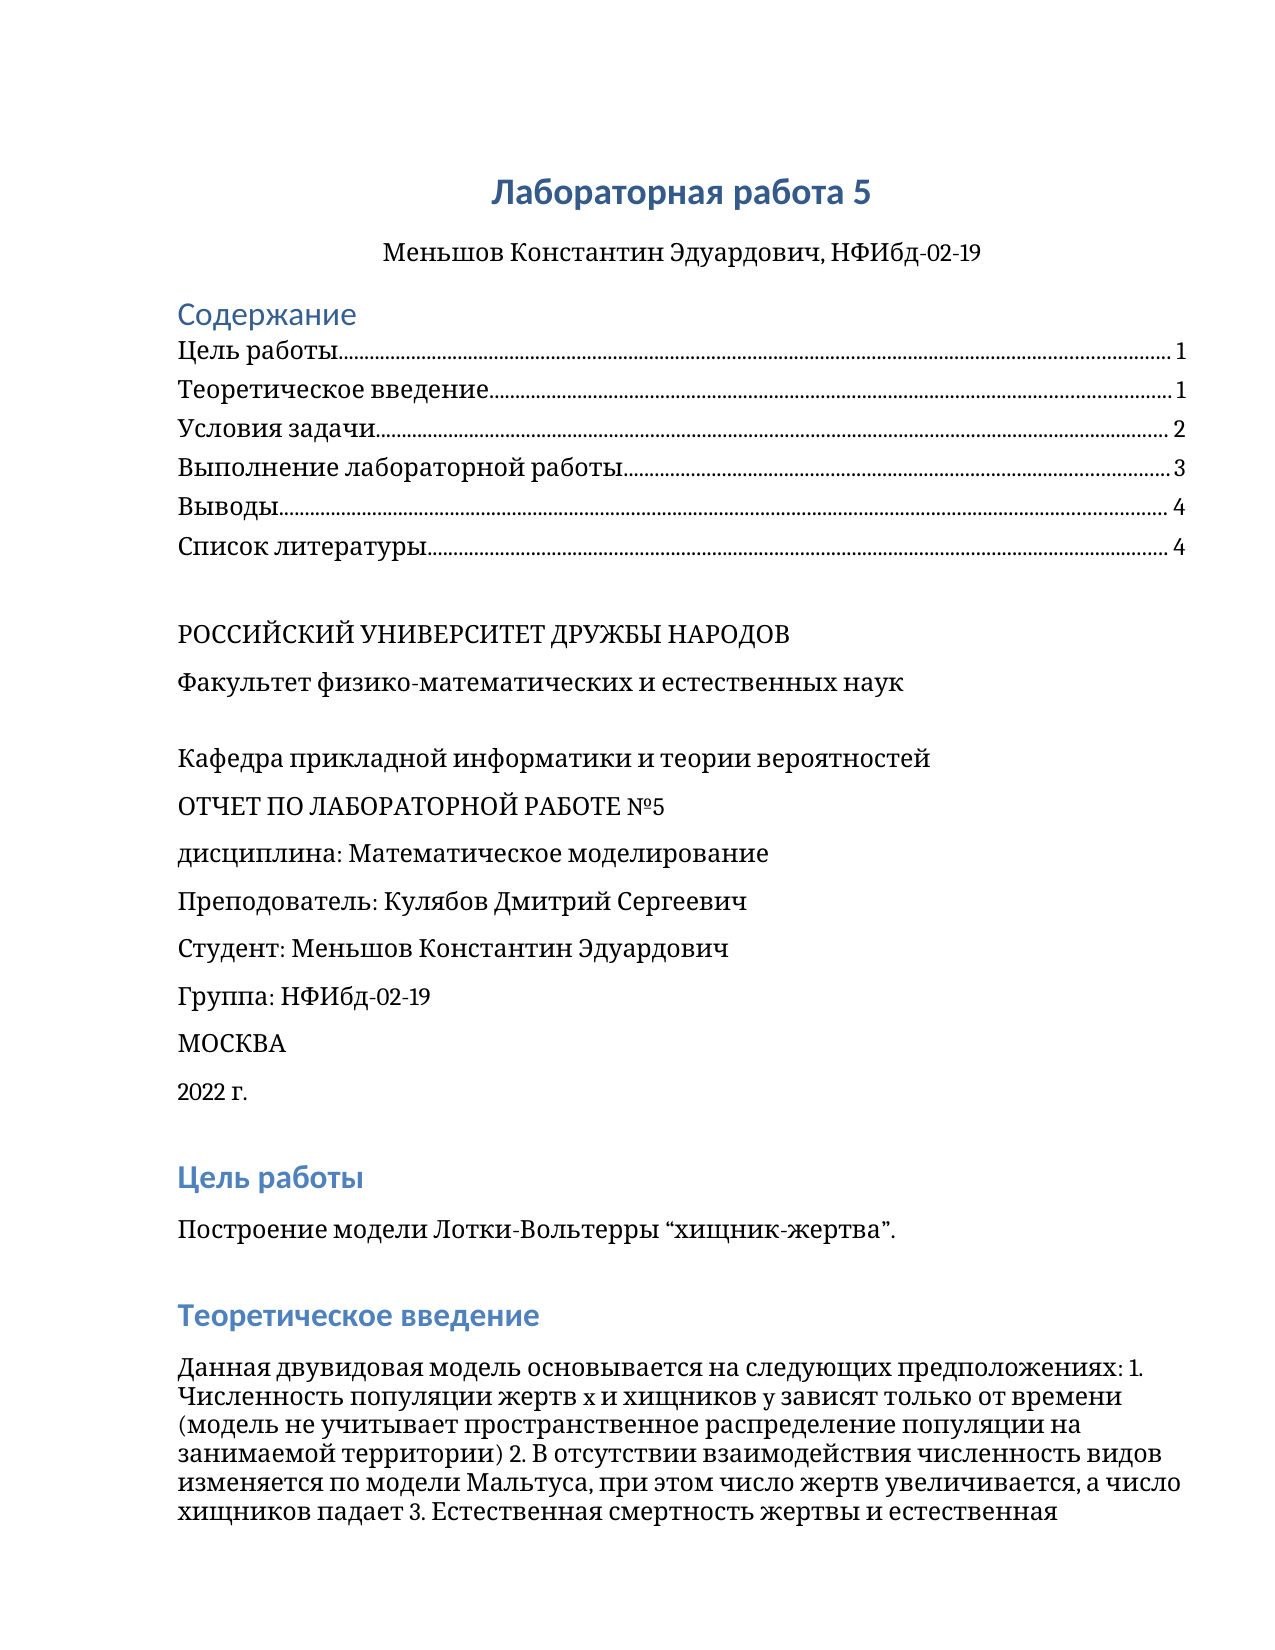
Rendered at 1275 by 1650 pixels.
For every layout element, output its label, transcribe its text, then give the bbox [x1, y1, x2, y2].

text Факультет физико-математических и естественных наук [177, 669, 1186, 726]
text ОТЧЕТ ПО ЛАБОРАТОРНОЙ РАБОТЕ №5 [177, 792, 1186, 821]
text Меньшов Константин Эдуардович, НФИбд-02-19 [177, 239, 1186, 268]
text 2022 г. [177, 1077, 1186, 1106]
title Лабораторная работа 5 [177, 168, 1186, 214]
text Построение модели Лотки-Вольтерры “хищник-жертва”. [177, 1216, 1186, 1244]
text Группа: НФИбд-02-19 [177, 982, 1186, 1011]
text Кафедра прикладной информатики и теории вероятностей [177, 745, 1186, 774]
text РОССИЙСКИЙ УНИВЕРСИТЕТ ДРУЖБЫ НАРОДОВ [177, 621, 1186, 650]
text Преподователь: Кулябов Дмитрий Сергеевич [177, 887, 1186, 916]
subtitle Цель работы [177, 1156, 1186, 1197]
text МОСКВА [177, 1030, 1186, 1059]
subtitle Теоретическое введение [177, 1294, 1186, 1335]
text Студент: Меньшов Константин Эдуардович [177, 935, 1186, 964]
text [177, 1354, 1186, 1526]
text дисциплина: Математическое моделирование [177, 840, 1186, 869]
